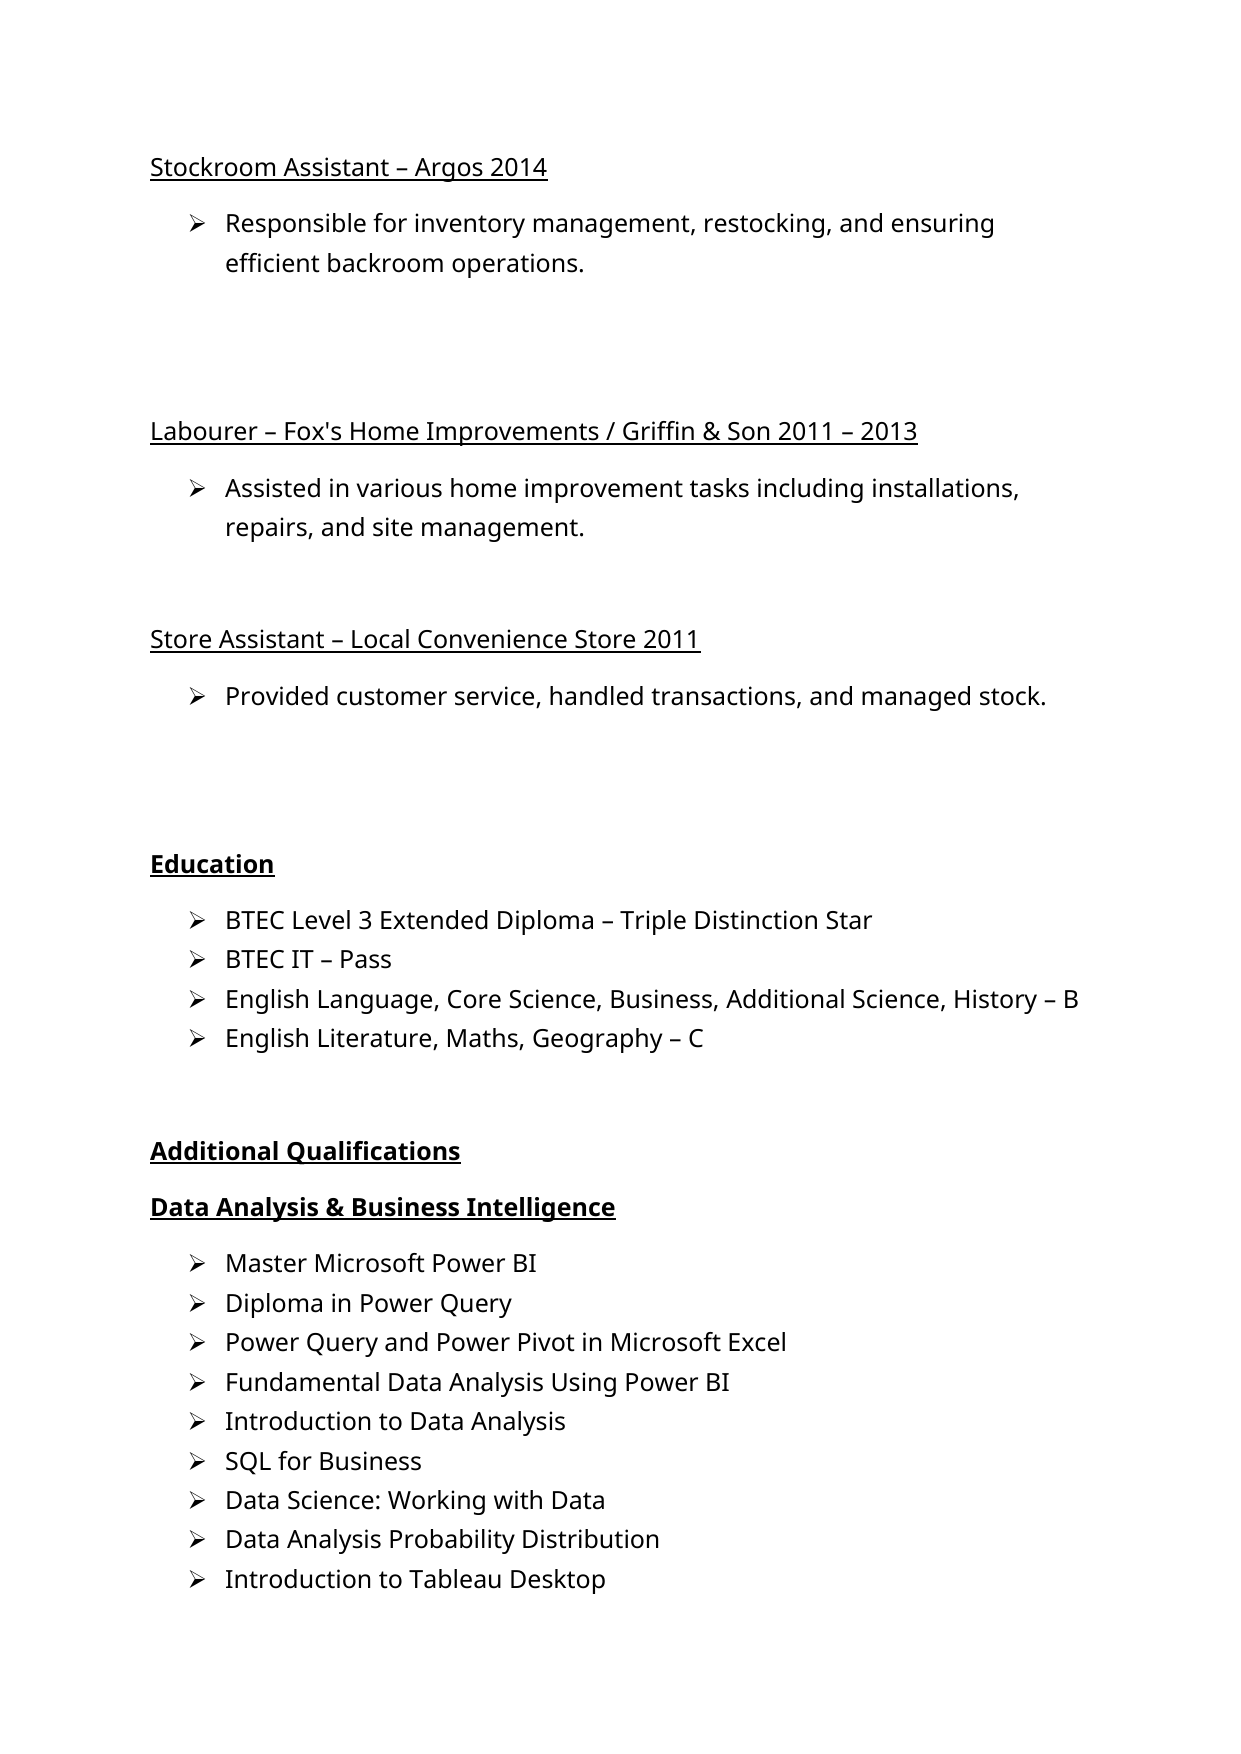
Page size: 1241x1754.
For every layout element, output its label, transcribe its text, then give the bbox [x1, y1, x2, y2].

list Master Microsoft Power BI [187, 1246, 1090, 1280]
text Store Assistant – Local Convenience Store 2011 [150, 622, 1090, 656]
list Fundamental Data Analysis Using Power BI [187, 1364, 1090, 1398]
list Introduction to Tableau Desktop [187, 1562, 1090, 1596]
text Additional Qualifications [150, 1133, 1090, 1167]
list Data Analysis Probability Distribution [187, 1522, 1090, 1556]
text Stockroom Assistant – Argos 2014 [150, 150, 1090, 184]
text Education [150, 847, 1090, 881]
list SQL for Business [187, 1443, 1090, 1477]
list Diploma in Power Query [187, 1285, 1090, 1319]
list Provided customer service, handled transactions, and managed stock. [187, 678, 1090, 712]
list English Language, Core Science, Business, Additional Science, History – B [187, 982, 1090, 1016]
list Power Query and Power Pivot in Microsoft Excel [187, 1325, 1090, 1359]
list Data Science: Working with Data [187, 1483, 1090, 1517]
list BTEC IT – Pass [187, 942, 1090, 976]
list English Literature, Maths, Geography – C [187, 1021, 1090, 1055]
list Responsible for inventory management, restocking, and ensuring efficient backroom operations. [187, 206, 1090, 280]
list Assisted in various home improvement tasks including installations, repairs, and site management. [187, 470, 1090, 544]
text Labourer – Fox's Home Improvements / Griffin & Son 2011 – 2013 [150, 414, 1090, 448]
text Data Analysis & Business Intelligence [150, 1189, 1090, 1224]
list BTEC Level 3 Extended Diploma – Triple Distinction Star [187, 903, 1090, 937]
list Introduction to Data Analysis [187, 1404, 1090, 1438]
